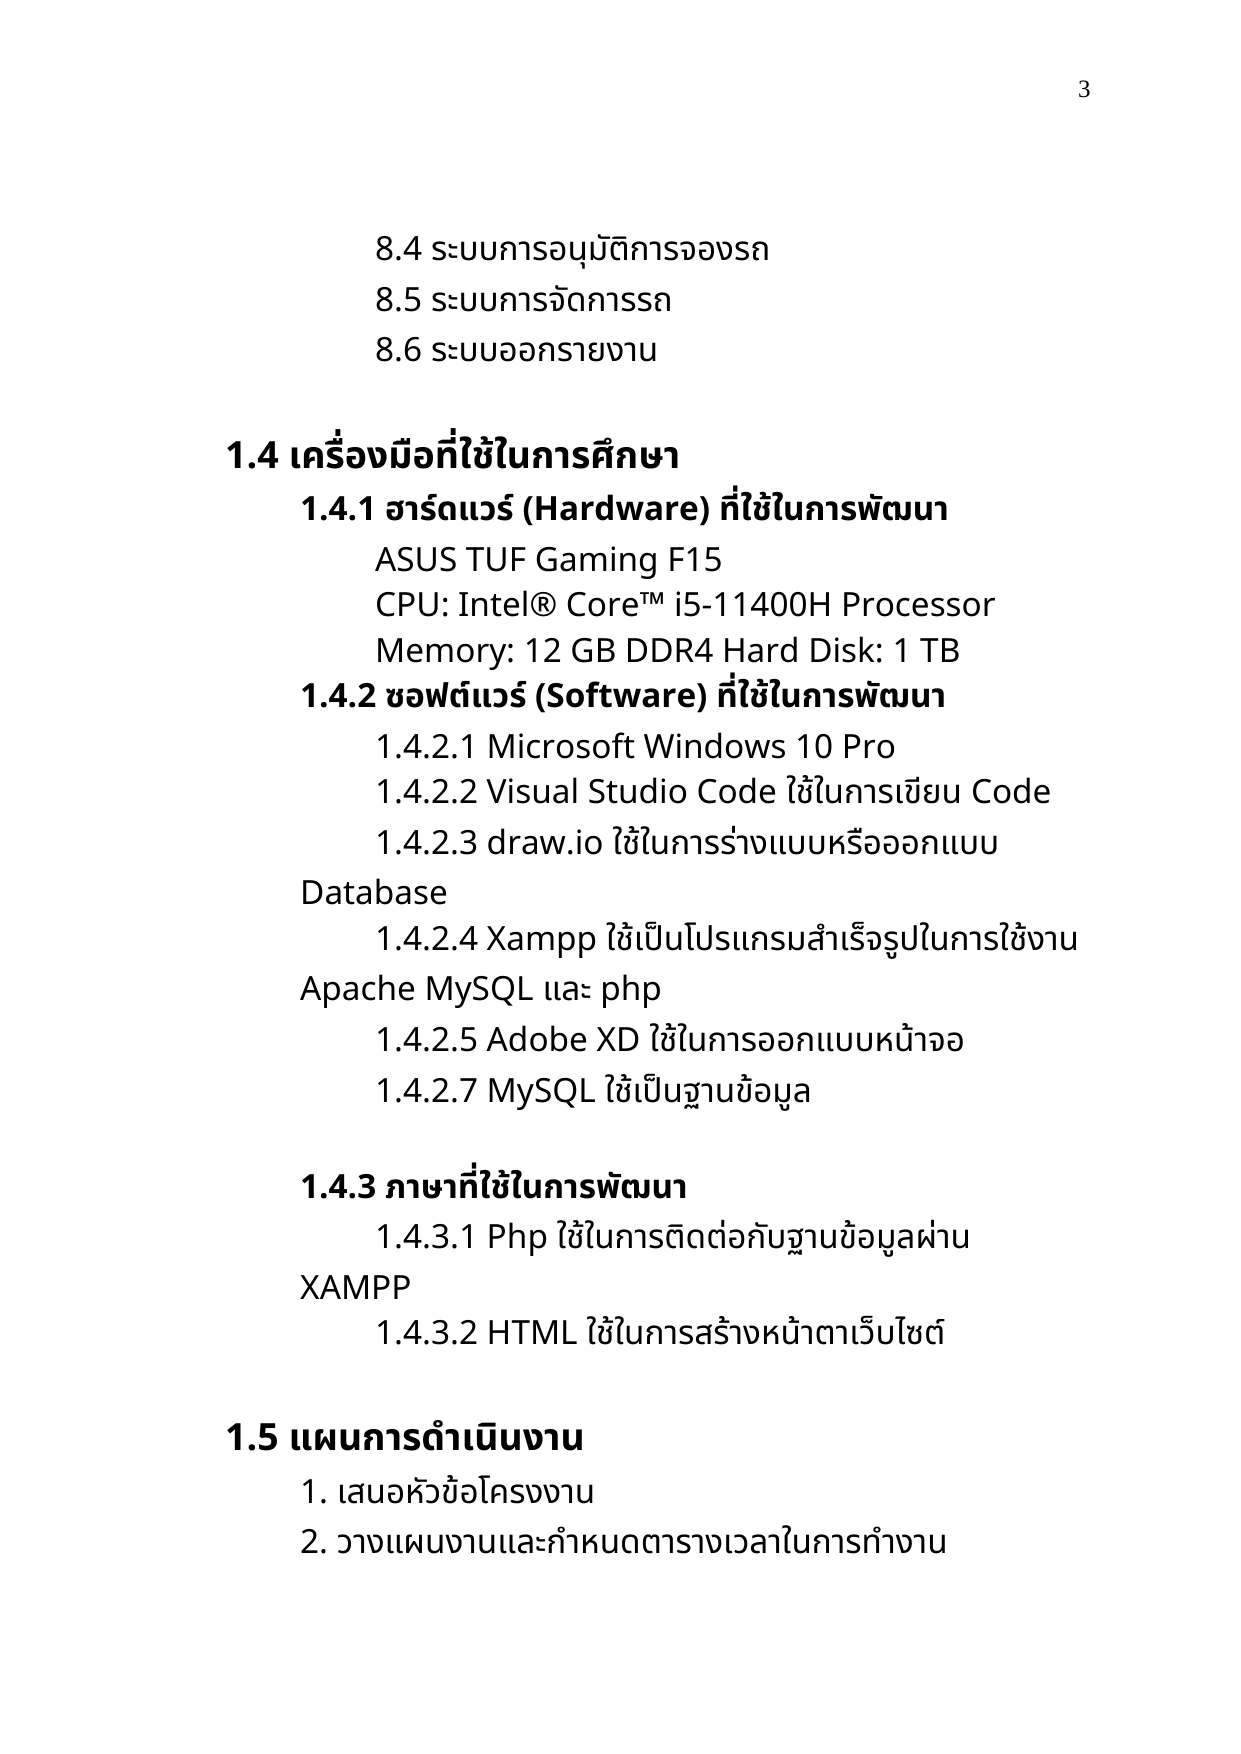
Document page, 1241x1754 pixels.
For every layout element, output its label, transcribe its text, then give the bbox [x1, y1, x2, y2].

text 1.4.2.5 Adobe XD ใช้ในการออกแบบหน้าจอ [300, 1016, 1090, 1066]
text ASUS TUF Gaming F15 [300, 536, 1090, 581]
text 1. เสนอหัวข้อโครงงาน [225, 1468, 1090, 1518]
text 1.4.2.7 MySQL ใช้เป็นฐานข้อมูล [300, 1066, 1090, 1117]
text 1.4.2.3 draw.io ใช้ในการร่างแบบหรือออกแบบ Database [300, 818, 1090, 914]
text 1.4.2 ซอฟต์แวร์ (Software) ที่ใช้ในการพัฒนา [225, 672, 1090, 722]
text 1.4.2.4 Xampp ใช้เป็นโปรแกรมสำเร็จรูปในการใช้งาน Apache MySQL และ php [300, 914, 1090, 1016]
text 8.6 ระบบออกรายงาน [300, 326, 1090, 377]
text 1.4.2.1 Microsoft Windows 10 Pro [300, 722, 1090, 768]
text 1.4.3.1 Php ใช้ในการติดต่อกับฐานข้อมูลผ่าน XAMPP [300, 1213, 1090, 1309]
text 1.4.2.2 Visual Studio Code ใช้ในการเขียน Code [300, 768, 1090, 818]
text 1.4.3 ภาษาที่ใช้ในการพัฒนา [225, 1162, 1090, 1213]
text 8.5 ระบบการจัดการรถ [300, 276, 1090, 326]
text CPU: Intel® Core™ i5-11400H Processor [300, 581, 1090, 626]
text 2. วางแผนงานและกำหนดตารางเวลาในการทำงาน [225, 1518, 1090, 1569]
text 8.4 ระบบการอนุมัติการจองรถ [300, 225, 1090, 276]
text 1.4 เครื่องมือที่ใช้ในการศึกษา [225, 428, 1090, 485]
text Memory: 12 GB DDR4 Hard Disk: 1 TB [300, 626, 1090, 672]
text 1.4.3.2 HTML ใช้ในการสร้างหน้าตาเว็บไซต์ [300, 1309, 1090, 1360]
text 1.5 แผนการดำเนินงาน [225, 1411, 1090, 1468]
text 1.4.1 ฮาร์ดแวร์ (Hardware) ที่ใช้ในการพัฒนา [225, 485, 1090, 536]
